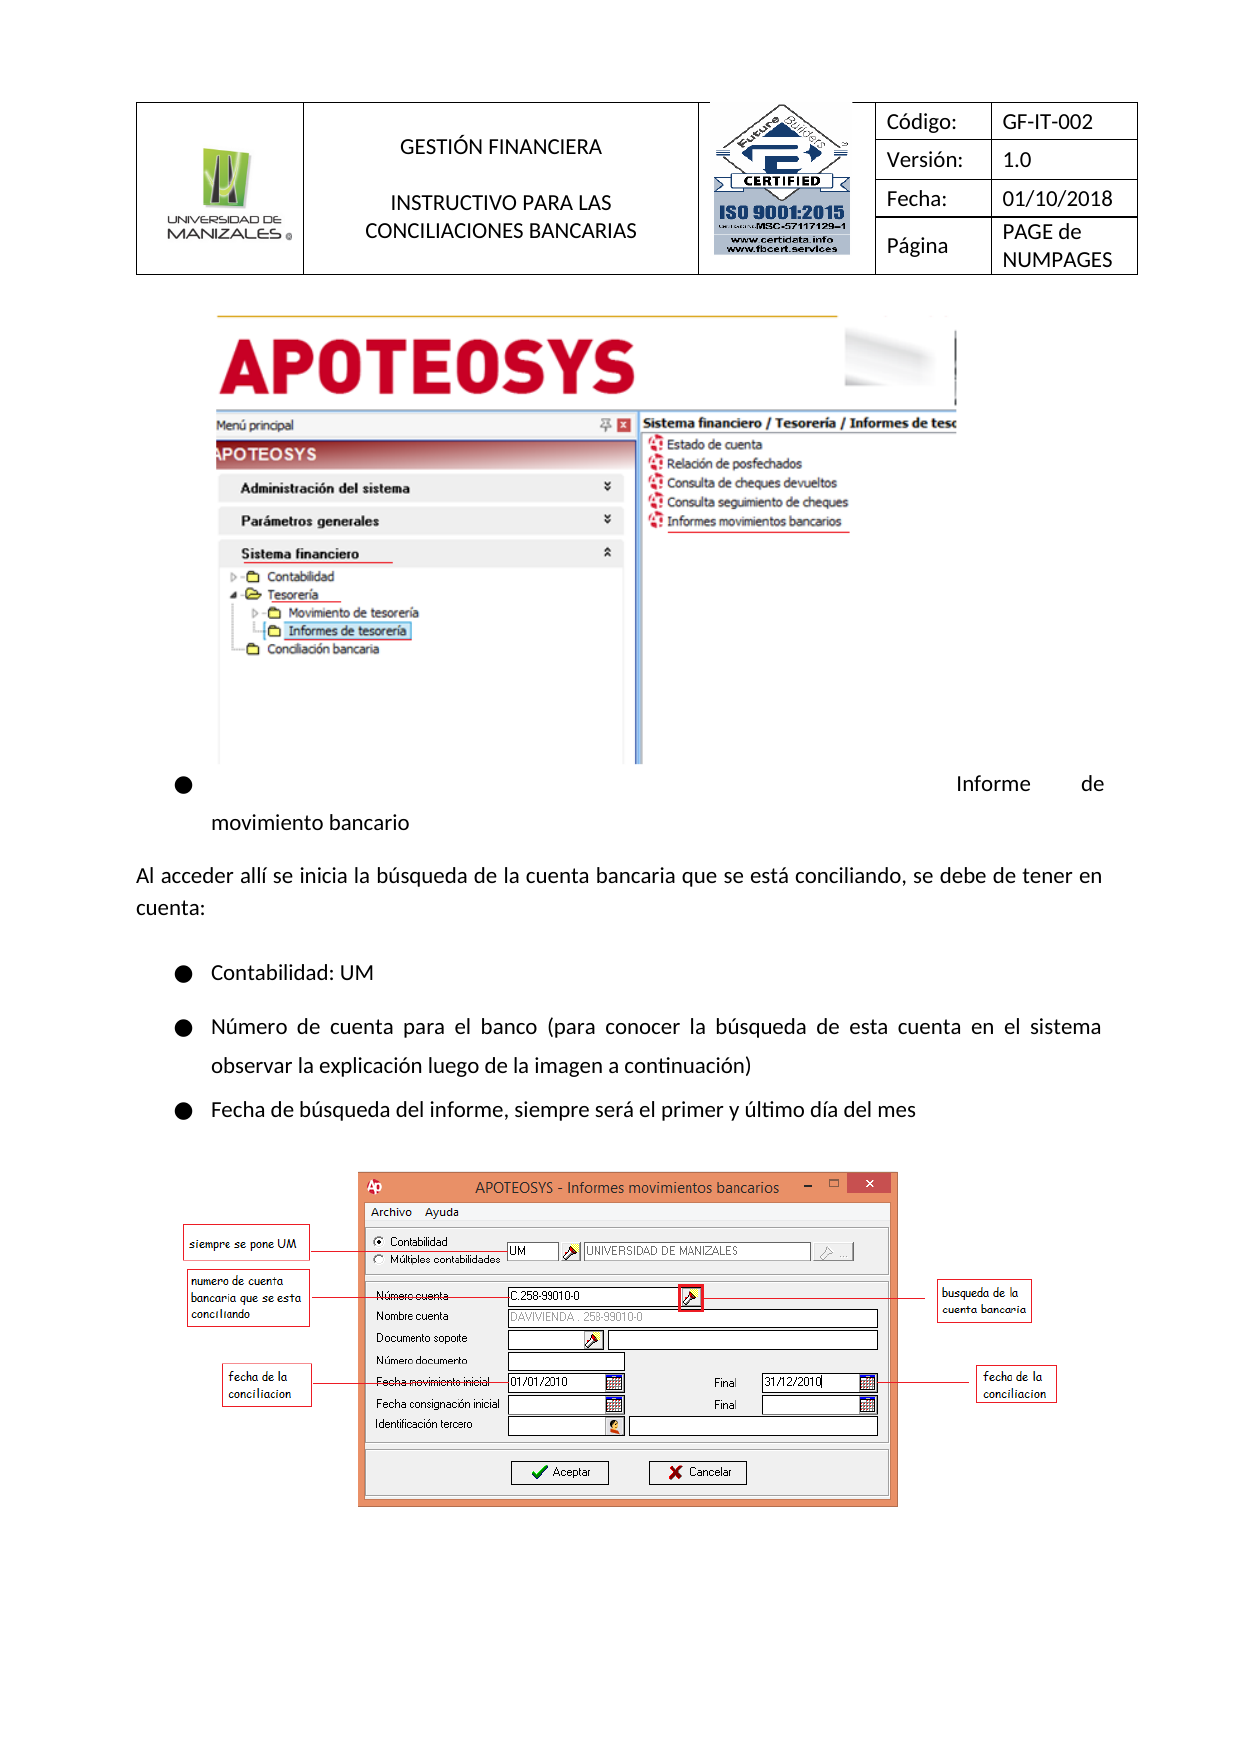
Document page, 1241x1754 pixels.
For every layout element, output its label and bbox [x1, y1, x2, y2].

picture [163, 141, 292, 247]
picture [182, 1158, 1058, 1517]
picture [210, 302, 957, 792]
picture [710, 102, 853, 257]
